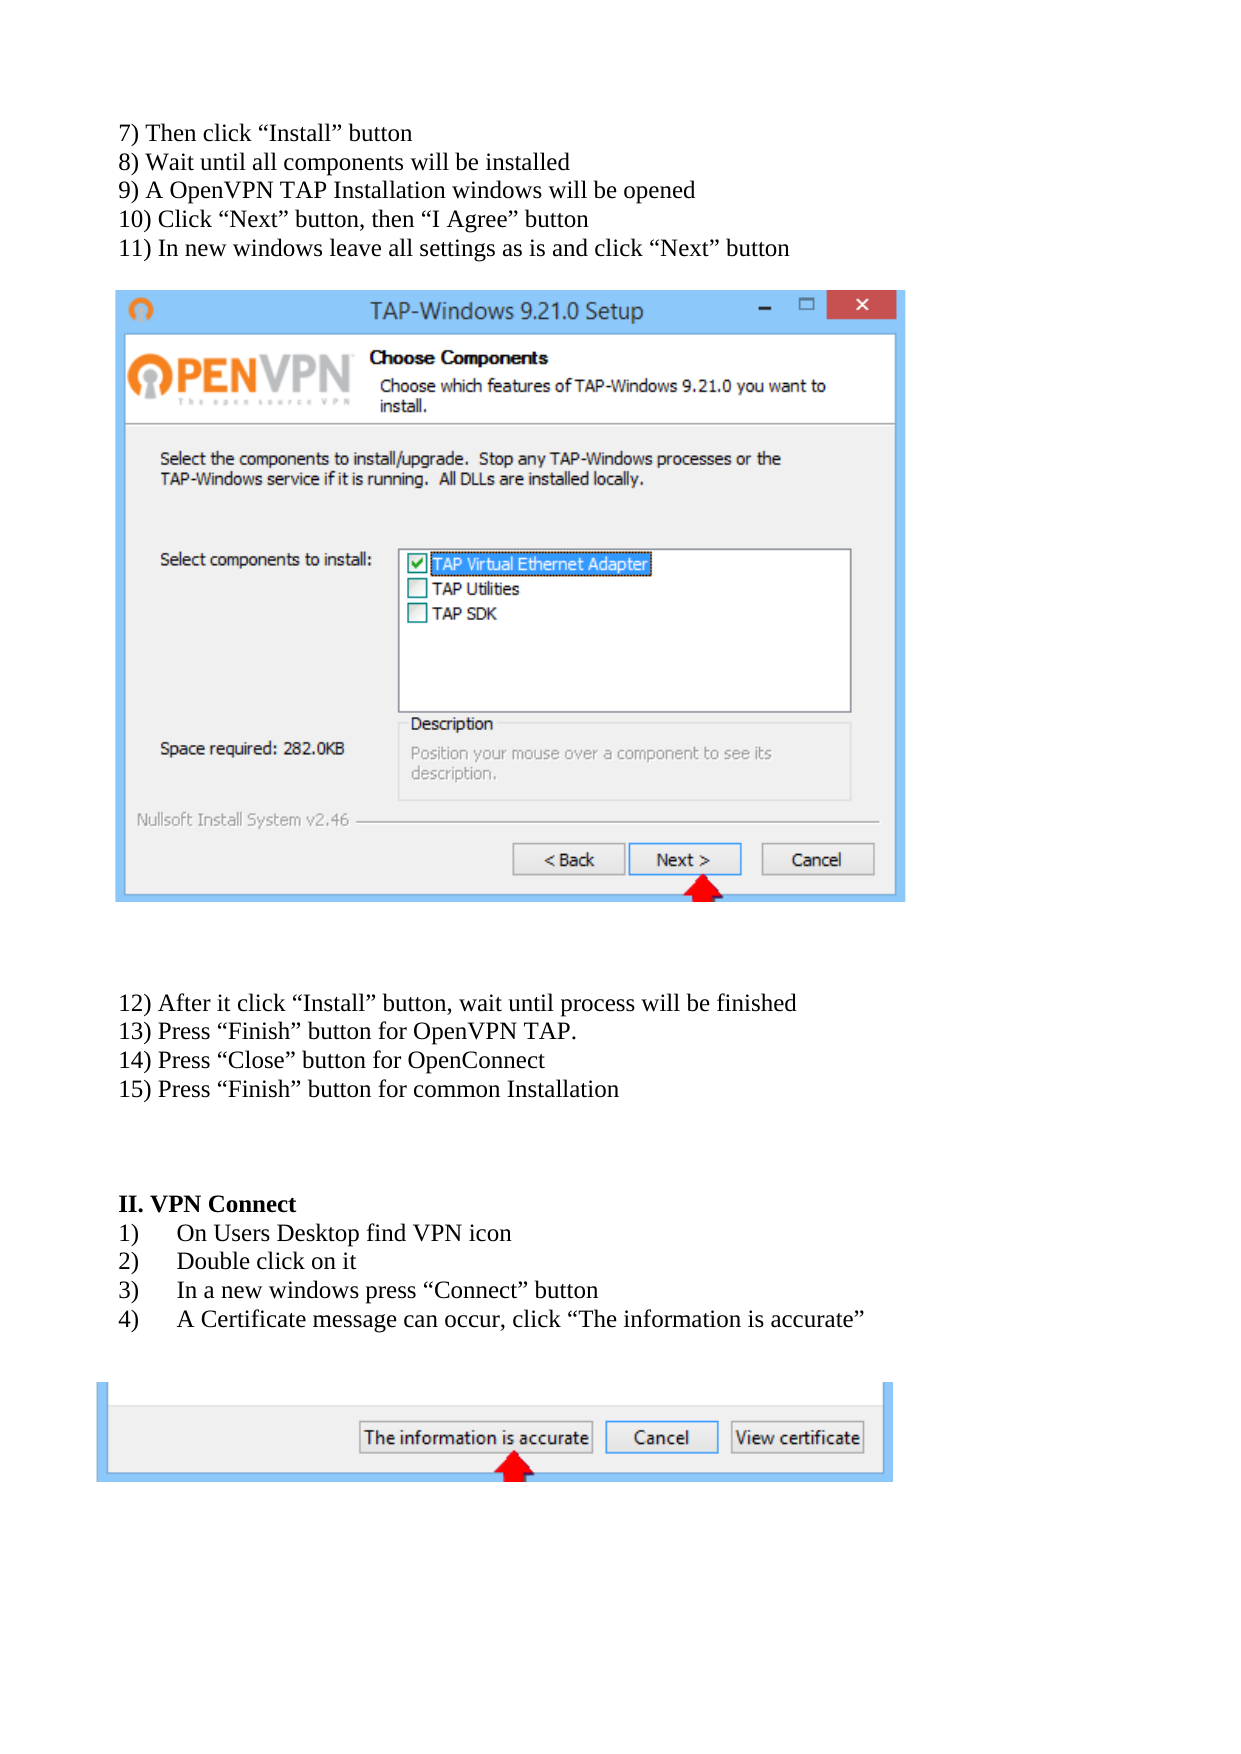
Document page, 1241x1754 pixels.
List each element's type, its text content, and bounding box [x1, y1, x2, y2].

text 11) In new windows leave all settings as is and click “Next” button [118, 233, 1122, 262]
text 14) Press “Close” button for OpenConnect [118, 1045, 1122, 1074]
text 3) In a new windows press “Connect” button [118, 1275, 1122, 1304]
picture [115, 290, 906, 902]
text 13) Press “Finish” button for OpenVPN TAP. [118, 1016, 1122, 1045]
picture [96, 1382, 893, 1482]
text 4) A Certificate message can occur, click “The information is accurate” [118, 1304, 1122, 1333]
text 2) Double click on it [118, 1246, 1122, 1275]
text 15) Press “Finish” button for common Installation [118, 1074, 1122, 1103]
text 9) A OpenVPN TAP Installation windows will be opened [118, 176, 1122, 204]
text 10) Click “Next” button, then “I Agree” button [118, 204, 1122, 233]
text 12) After it click “Install” button, wait until process will be finished [118, 988, 1122, 1016]
text II. VPN Connect [118, 1189, 1122, 1218]
text 7) Then click “Install” button [118, 118, 1122, 147]
text 1) On Users Desktop find VPN icon [118, 1218, 1122, 1246]
text 8) Wait until all components will be installed [118, 147, 1122, 176]
